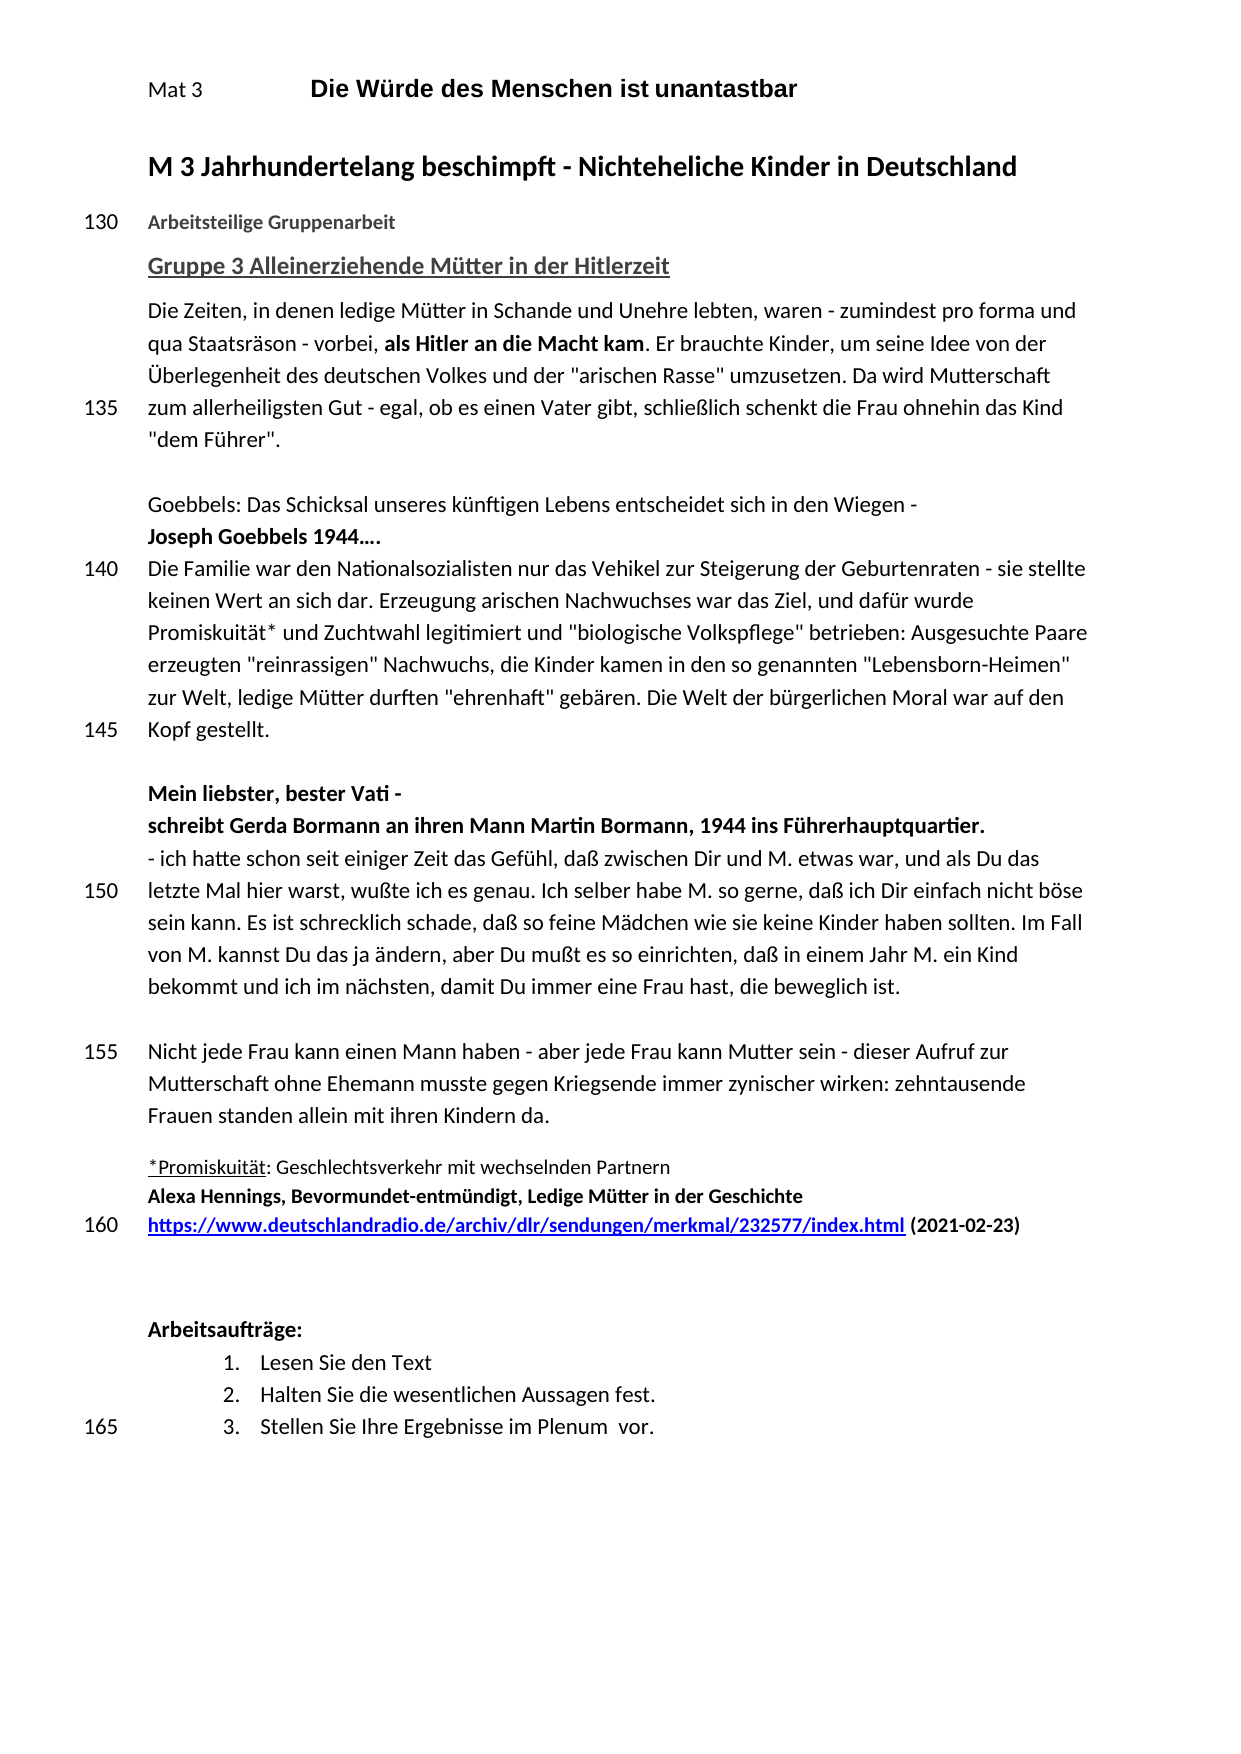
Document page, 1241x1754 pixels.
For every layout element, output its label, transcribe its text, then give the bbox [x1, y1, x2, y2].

list Halten Sie die wesentlichen Aussagen fest. [223, 1380, 1093, 1408]
text Gruppe 3 Alleinerziehende Mütter in der Hitlerzeit [148, 250, 1093, 281]
text Arbeitsaufträge: [148, 1316, 1093, 1344]
text Die Zeiten, in denen ledige Mütter in Schande und Unehre lebten, waren - zumindest pro forma und qua Staatsräson - vorbei, als Hitler an die Macht kam. Er brauchte Kinder, um seine Idee von der Überlegenheit des deutschen Volkes und der "arischen Rasse" umzusetzen. Da wird Mutterschaft zum allerheiligsten Gut - egal, ob es einen Vater gibt, schließlich schenkt die Frau ohnehin das Kind "dem Führer". Goebbels: Das Schicksal unseres künftigen Lebens entscheidet sich in den Wiegen - Joseph Goebbels 1944…. Die Familie war den Nationalsozialisten nur das Vehikel zur Steigerung der Geburtenraten - sie stellte keinen Wert an sich dar. Erzeugung arischen Nachwuchses war das Ziel, und dafür wurde Promiskuität* und Zuchtwahl legitimiert und "biologische Volkspflege" betrieben: Ausgesuchte Paare erzeugten "reinrassigen" Nachwuchs, die Kinder kamen in den so genannten "Lebensborn-Heimen" zur Welt, ledige Mütter durften "ehrenhaft" gebären. Die Welt der bürgerlichen Moral war auf den Kopf gestellt. Mein liebster, bester Vati - schreibt Gerda Bormann an ihren Mann Martin Bormann, 1944 ins Führerhauptquartier. - ich hatte schon seit einiger Zeit das Gefühl, daß zwischen Dir und M. etwas war, und als Du das letzte Mal hier warst, wußte ich es genau. Ich selber habe M. so gerne, daß ich Dir einfach nicht böse sein kann. Es ist schrecklich schade, daß so feine Mädchen wie sie keine Kinder haben sollten. Im Fall von M. kannst Du das ja ändern, aber Du mußt es so einrichten, daß in einem Jahr M. ein Kind bekommt und ich im nächsten, damit Du immer eine Frau hast, die beweglich ist. Nicht jede Frau kann einen Mann haben - aber jede Frau kann Mutter sein - dieser Aufruf zur Mutterschaft ohne Ehemann musste gegen Kriegsende immer zynischer wirken: zehntausende Frauen standen allein mit ihren Kindern da. [148, 297, 1093, 1129]
list Lesen Sie den Text [223, 1348, 1093, 1376]
text Arbeitsteilige Gruppenarbeit [148, 209, 1093, 235]
text *Promiskuität: Geschlechtsverkehr mit wechselnden Partnern Alexa Hennings, Bevormundet-entmündigt, Ledige Mütter in der Geschichte https://www.deutschlandradio.de/archiv/dlr/sendungen/merkmal/232577/index.html (2021-02-23) [148, 1154, 1093, 1238]
text M 3 Jahrhundertelang beschimpft - Nichteheliche Kinder in Deutschland [148, 148, 1093, 183]
list Stellen Sie Ihre Ergebnisse im Plenum vor. [223, 1412, 1093, 1440]
